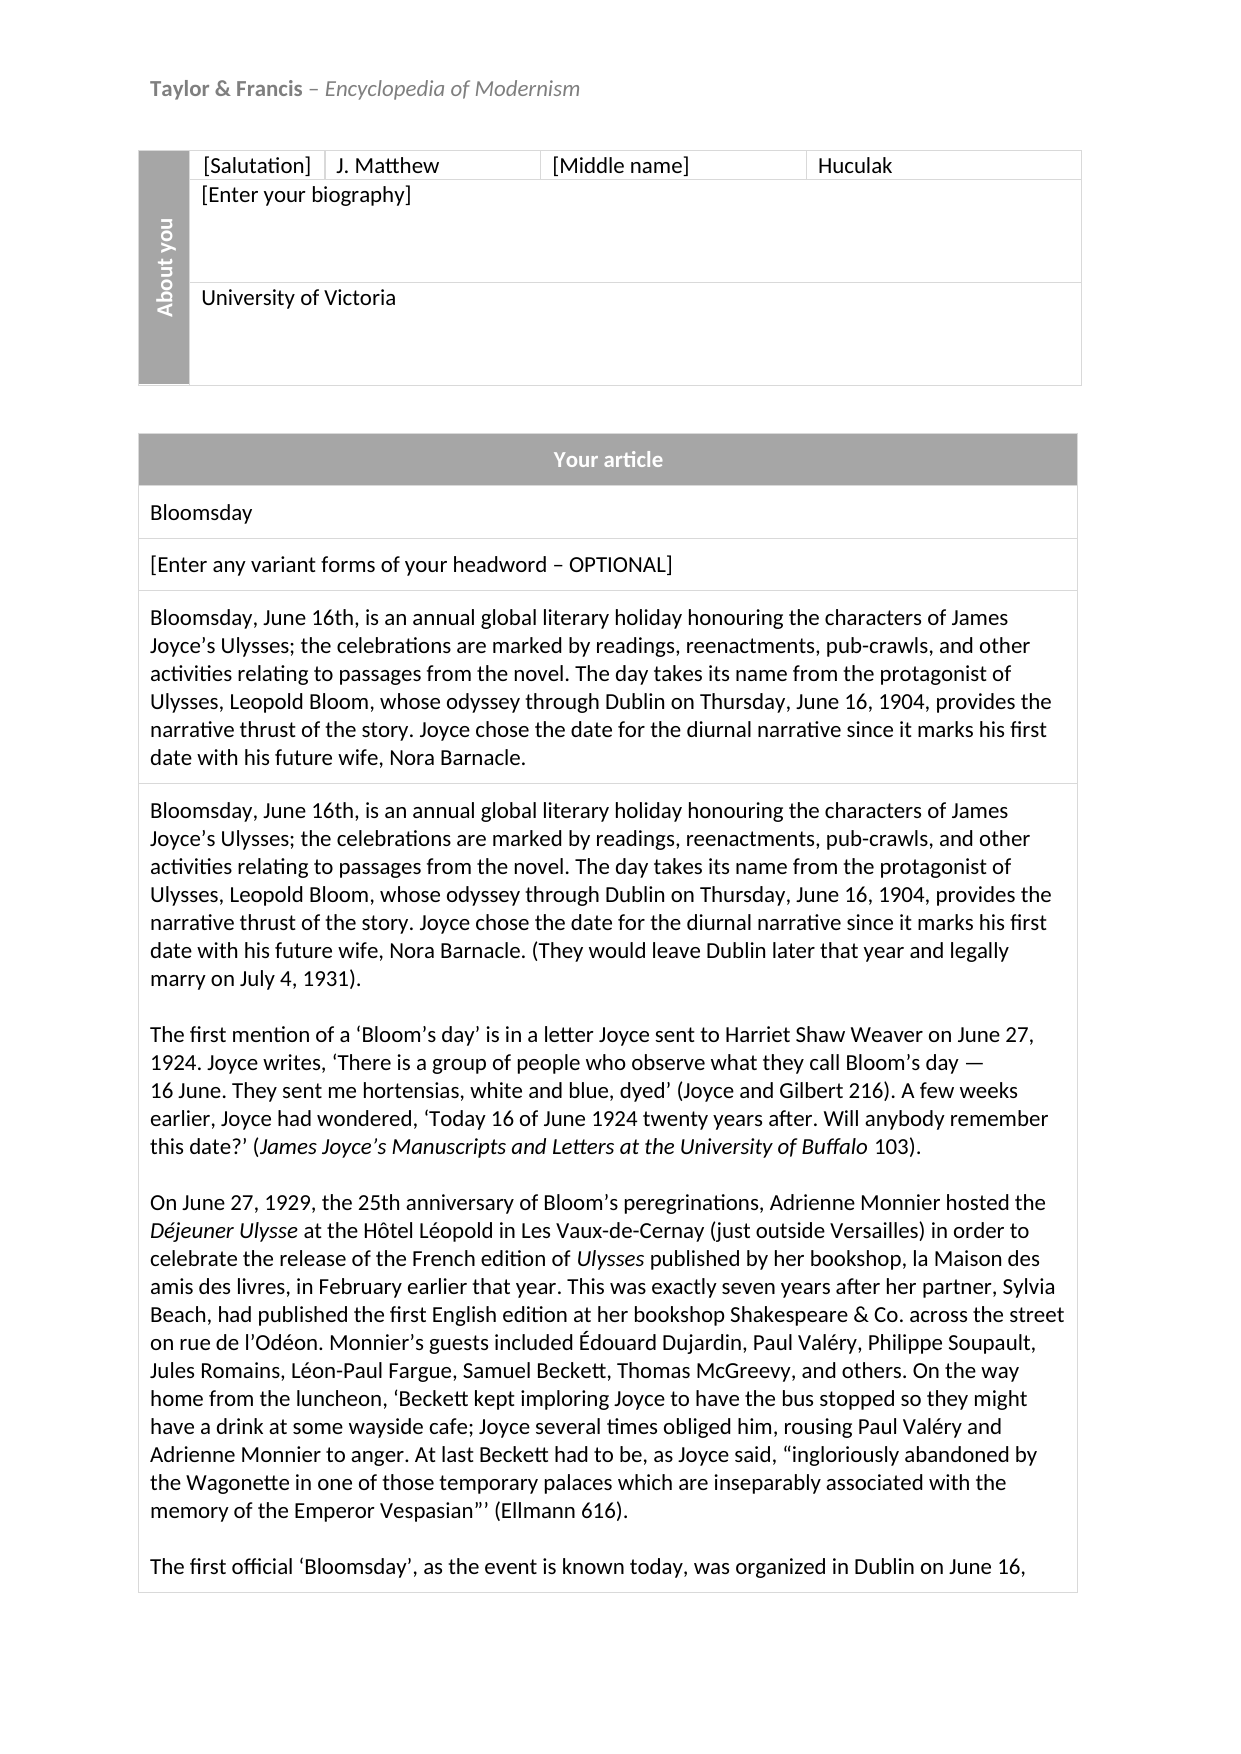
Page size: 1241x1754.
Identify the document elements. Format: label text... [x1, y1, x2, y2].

table_header Your article [139, 434, 1077, 485]
table_header About you [139, 151, 189, 384]
